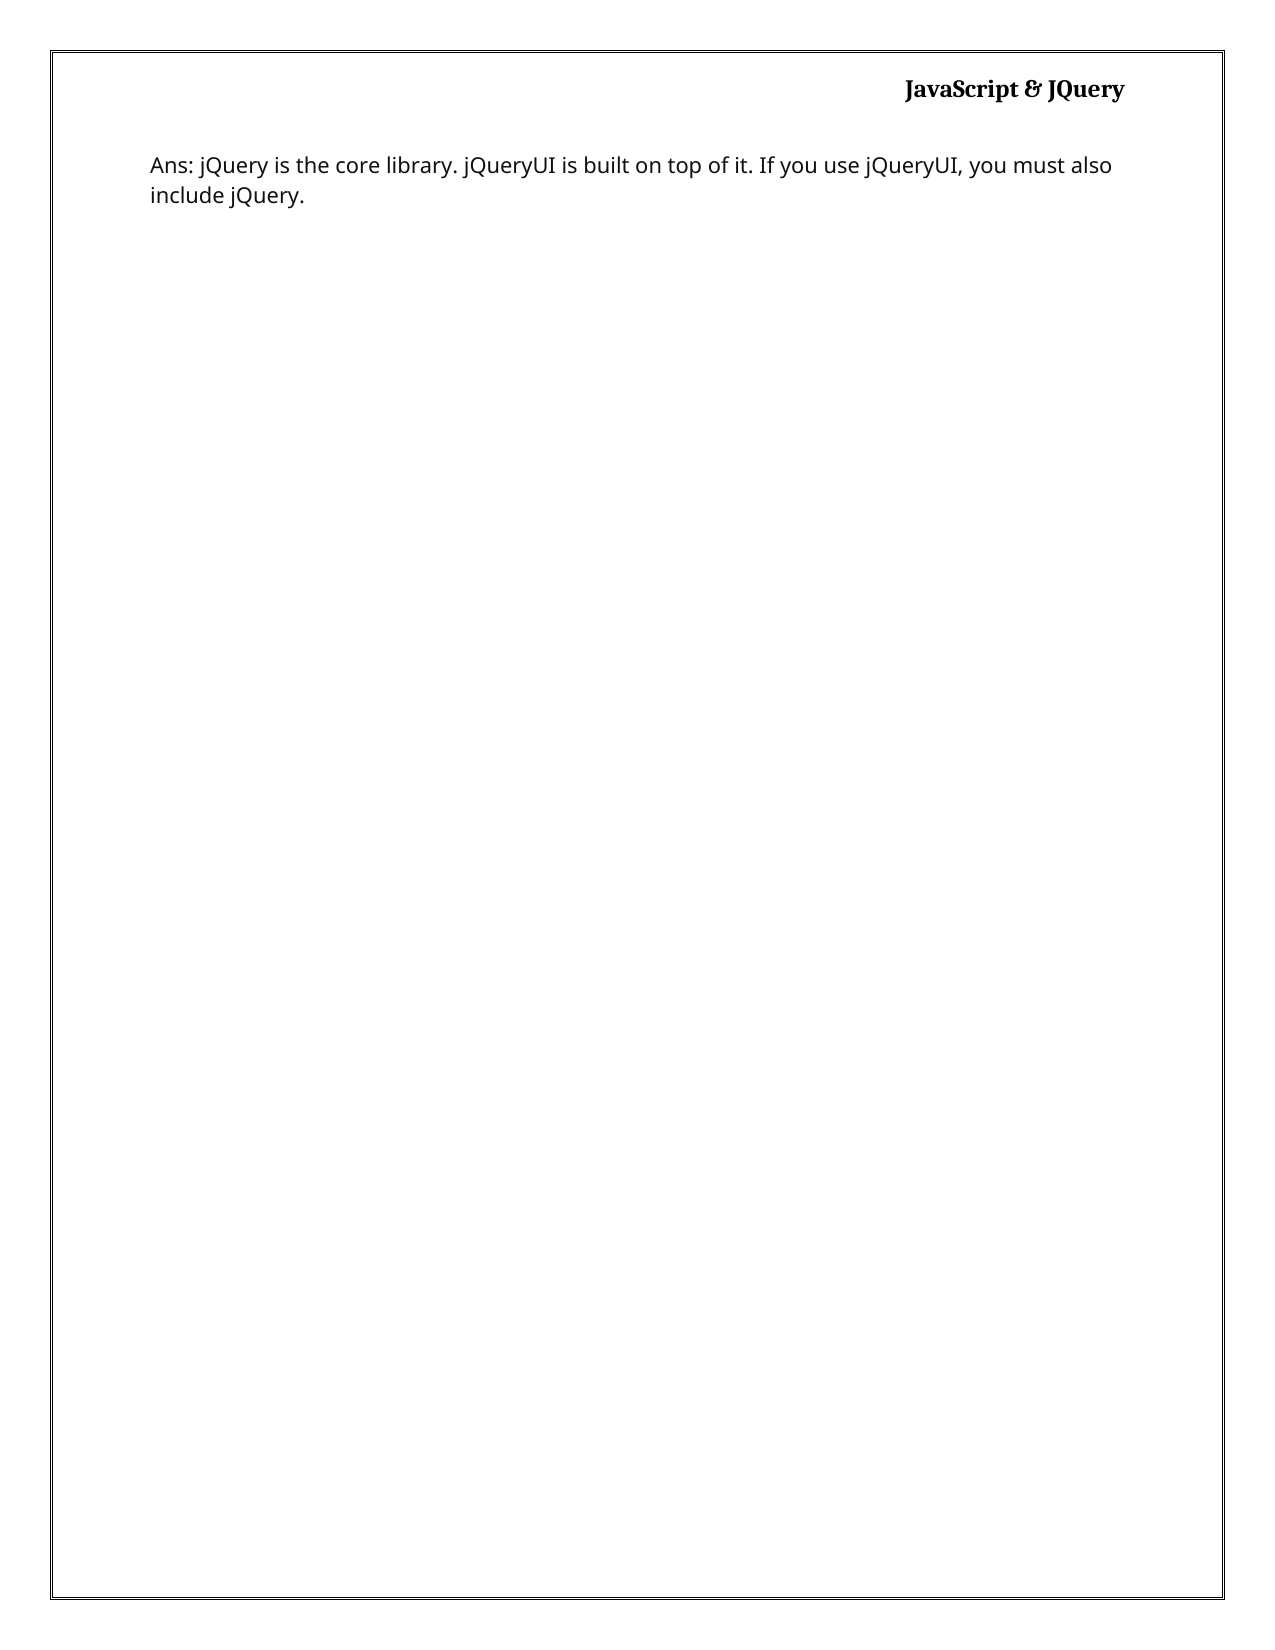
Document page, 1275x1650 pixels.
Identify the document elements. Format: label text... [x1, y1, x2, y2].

text Ans: jQuery is the core library. jQueryUI is built on top of it. If you use jQueryUI, you must also include jQuery. [150, 150, 1125, 209]
